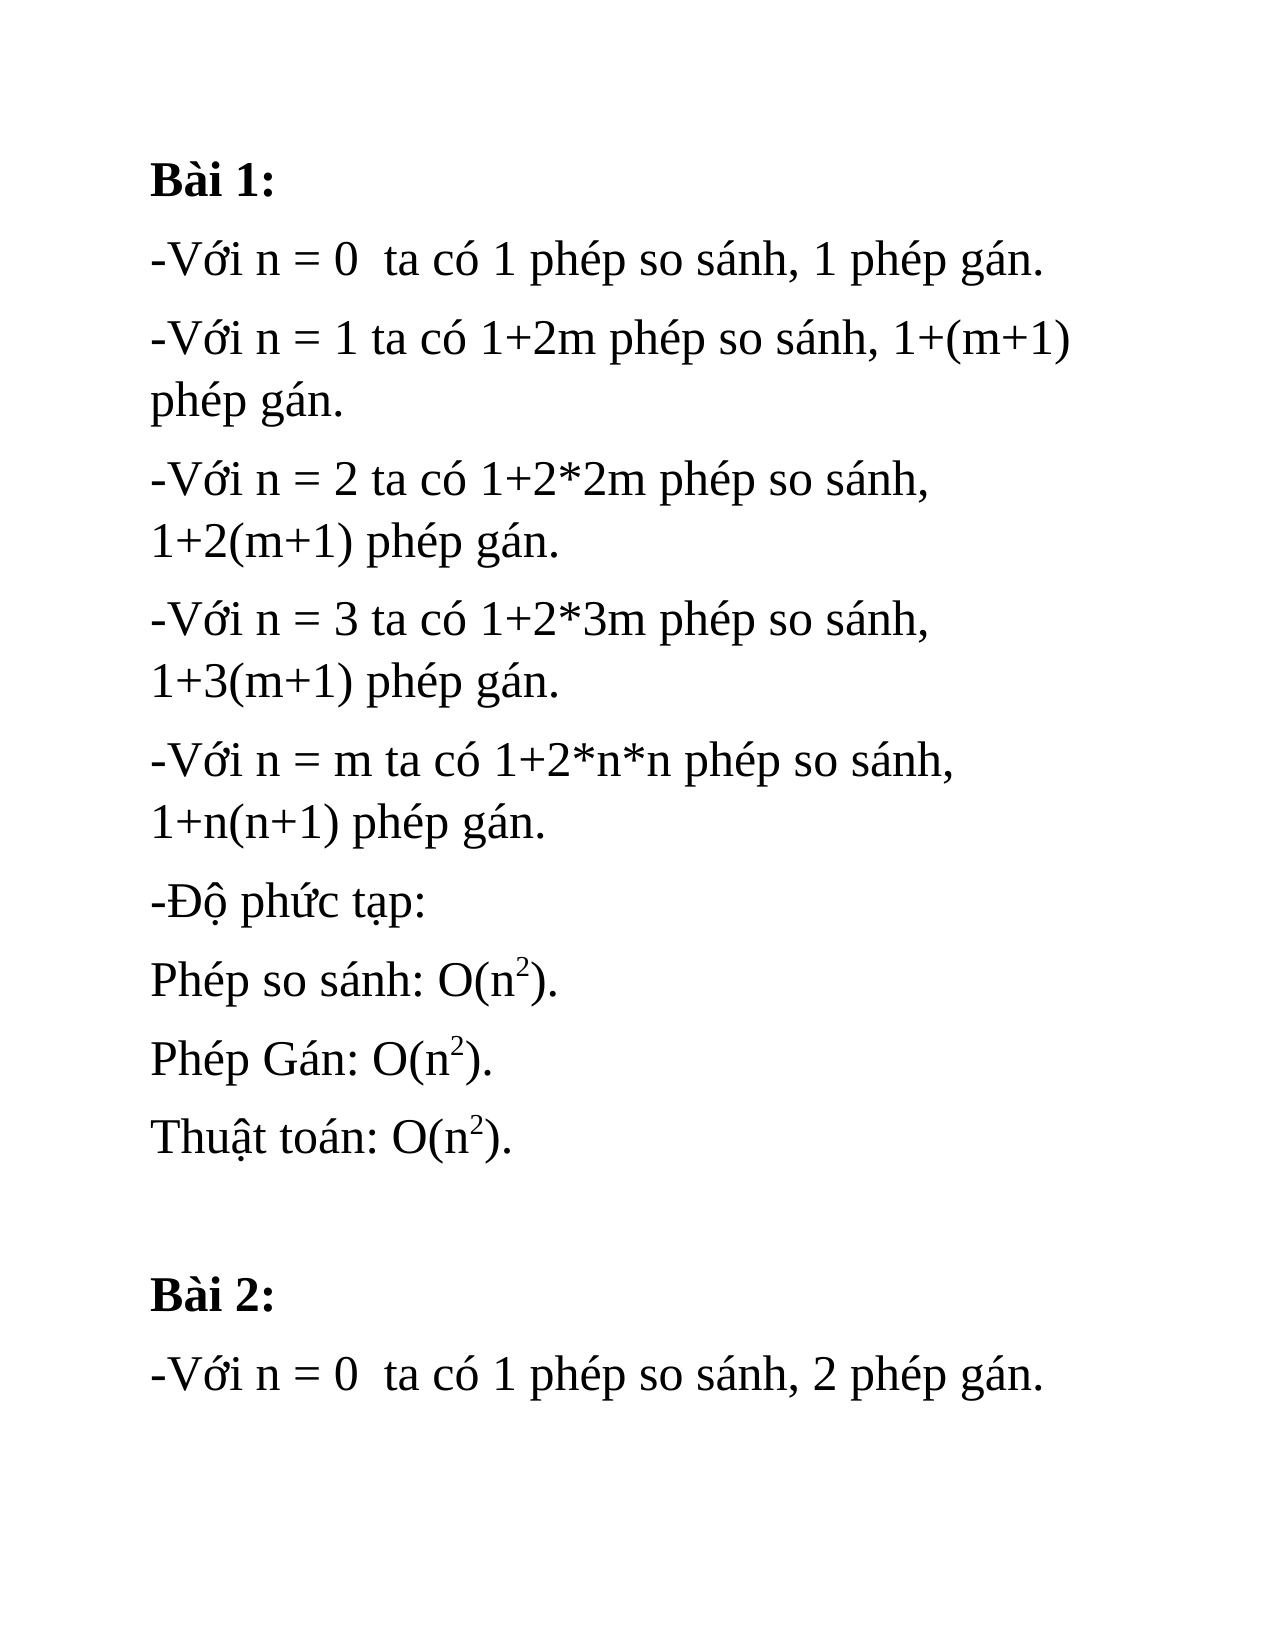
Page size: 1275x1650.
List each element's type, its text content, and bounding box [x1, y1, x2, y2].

text Thuật toán: O(n2). [150, 1107, 1125, 1164]
text -Với n = 0 ta có 1 phép so sánh, 2 phép gán. [150, 1343, 1125, 1401]
text -Với n = 1 ta có 1+2m phép so sánh, 1+(m+1) phép gán. [150, 307, 1125, 427]
text -Với n = 3 ta có 1+2*3m phép so sánh, 1+3(m+1) phép gán. [150, 589, 1125, 709]
text -Với n = 0 ta có 1 phép so sánh, 1 phép gán. [150, 229, 1125, 286]
text Phép Gán: O(n2). [150, 1028, 1125, 1086]
text Phép so sánh: O(n2). [150, 949, 1125, 1007]
text Bài 2: [150, 1264, 1125, 1322]
text -Với n = m ta có 1+2*n*n phép so sánh, 1+n(n+1) phép gán. [150, 730, 1125, 849]
text Bài 1: [150, 150, 1125, 207]
text -Với n = 2 ta có 1+2*2m phép so sánh, 1+2(m+1) phép gán. [150, 448, 1125, 568]
text -Độ phức tạp: [150, 871, 1125, 928]
